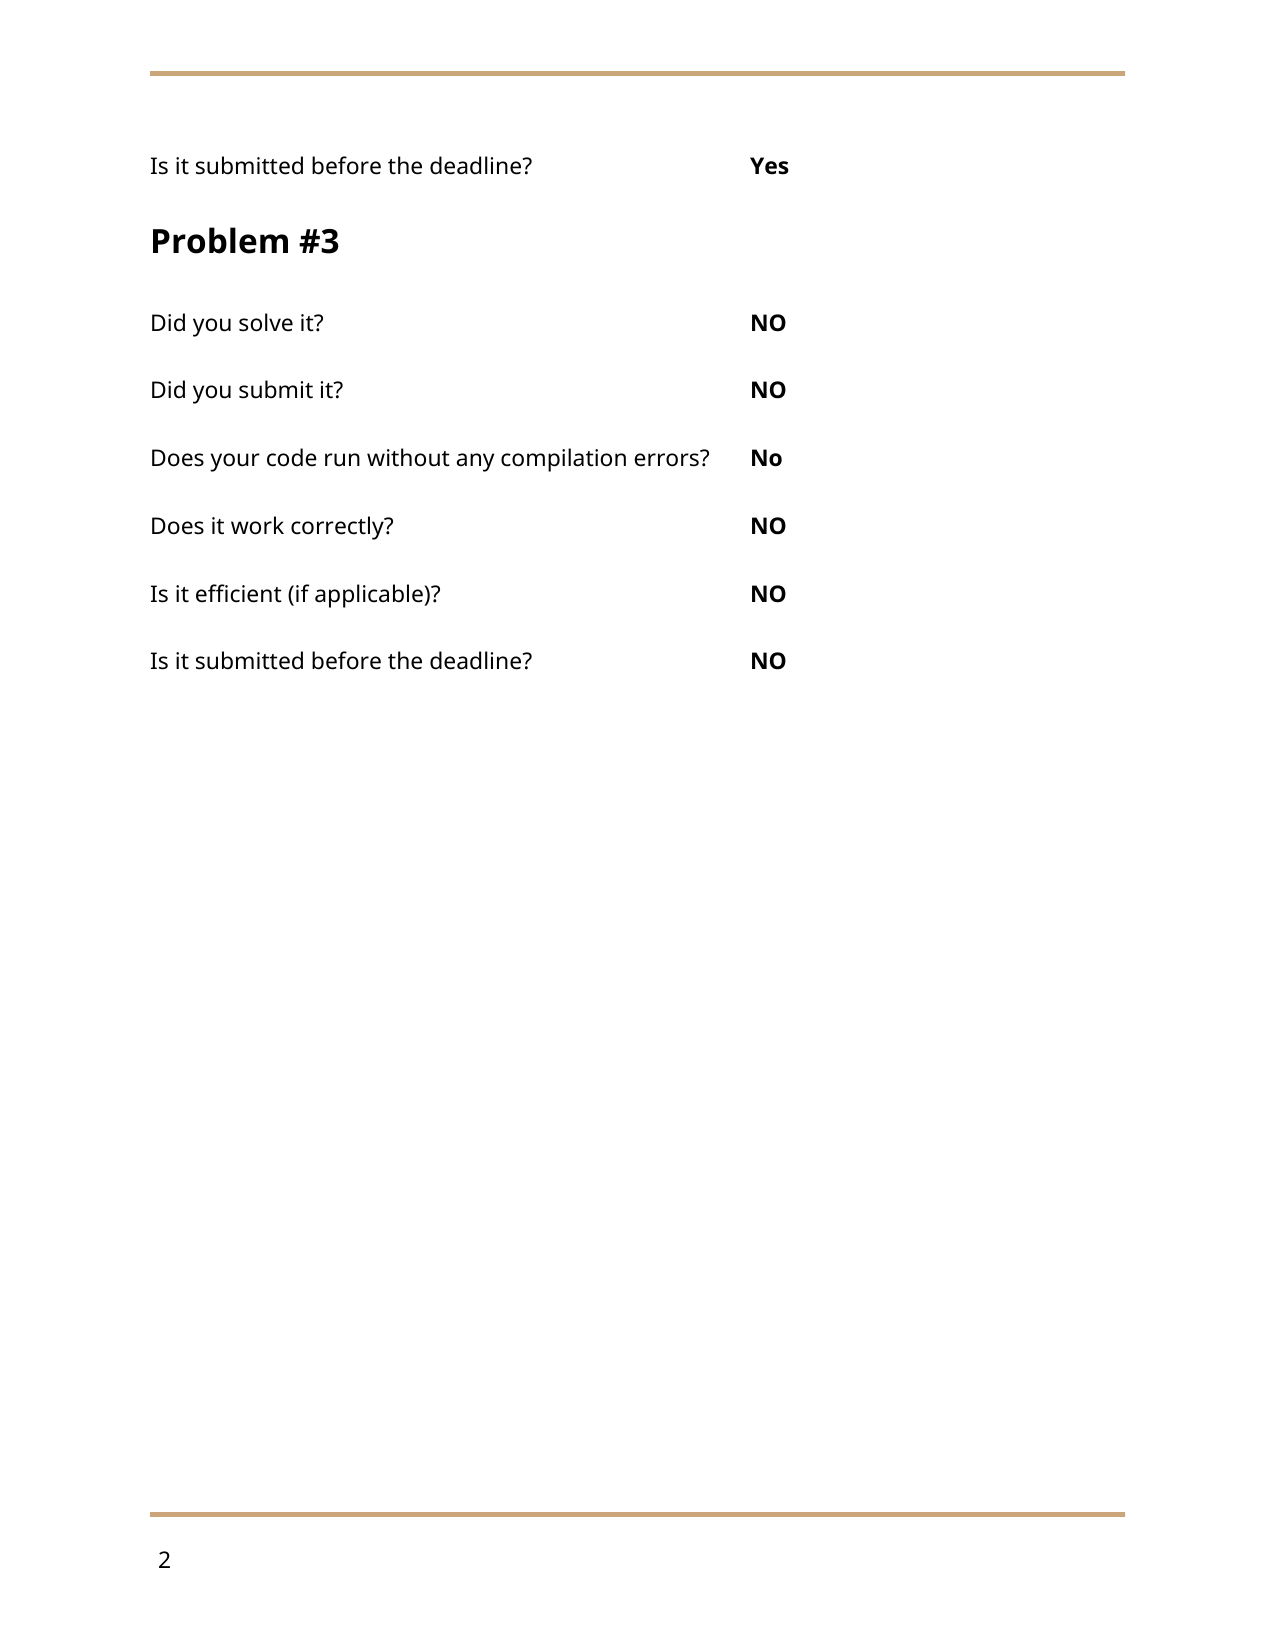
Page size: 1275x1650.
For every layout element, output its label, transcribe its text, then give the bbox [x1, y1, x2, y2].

text Did you solve it? NO [150, 307, 1125, 338]
text Did you submit it? NO [150, 374, 1125, 406]
text Is it submitted before the deadline? Yes [150, 150, 1125, 181]
text Is it efficient (if applicable)? NO [150, 577, 1125, 609]
text Is it submitted before the deadline? NO [150, 645, 1125, 676]
text Does it work correctly? NO [150, 510, 1125, 541]
subtitle Problem #3 [150, 218, 1125, 263]
picture [150, 1512, 1125, 1517]
picture [150, 71, 1125, 76]
text Does your code run without any compilation errors? No [150, 442, 1125, 473]
